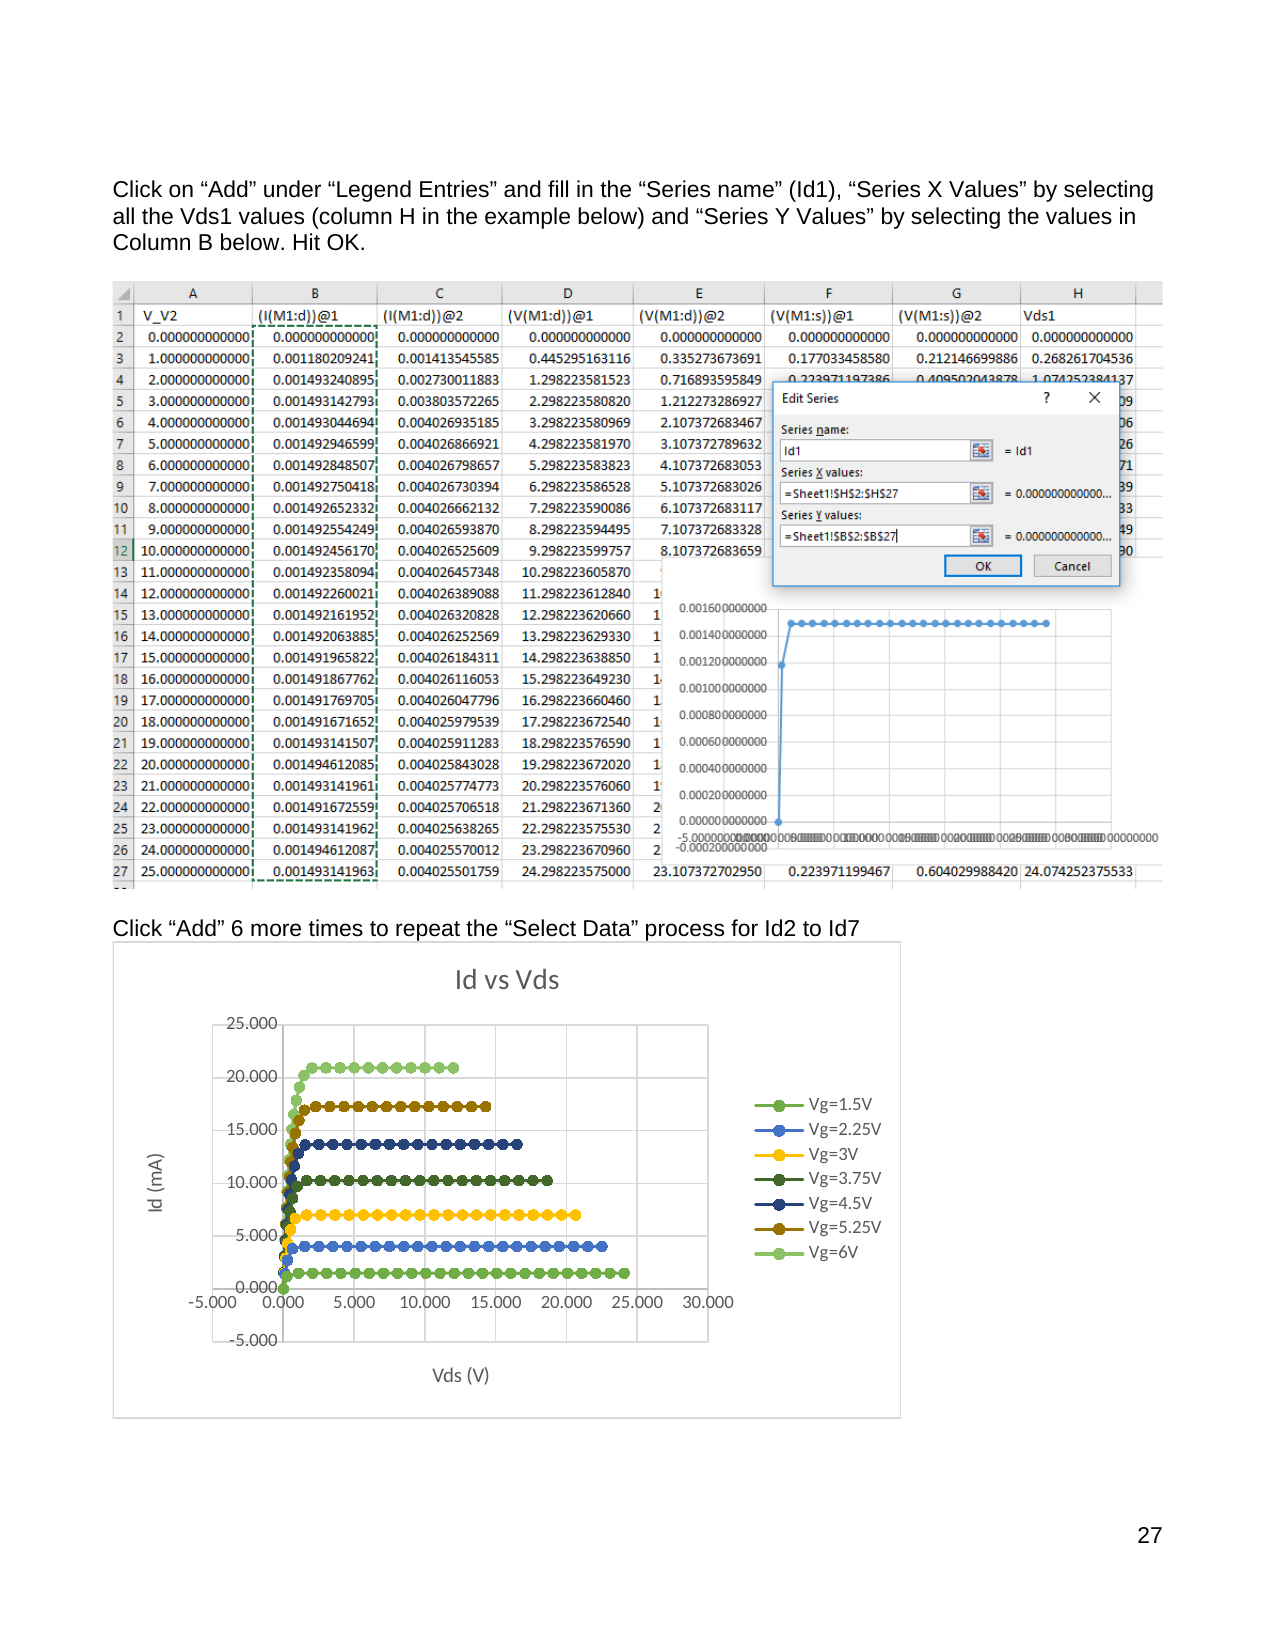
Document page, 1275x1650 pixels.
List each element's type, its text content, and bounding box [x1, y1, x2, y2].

text Click “Add” 6 more times to repeat the “Select Data” process for Id2 to Id7 [112, 915, 1162, 941]
picture [112, 281, 1163, 889]
text Click on “Add” under “Legend Entries” and fill in the “Series name” (Id1), “Series X Values” by selecting all the Vds1 values (column H in the example below) and “Series Y Values” by selecting the values in Column B below. Hit OK. [112, 176, 1162, 255]
